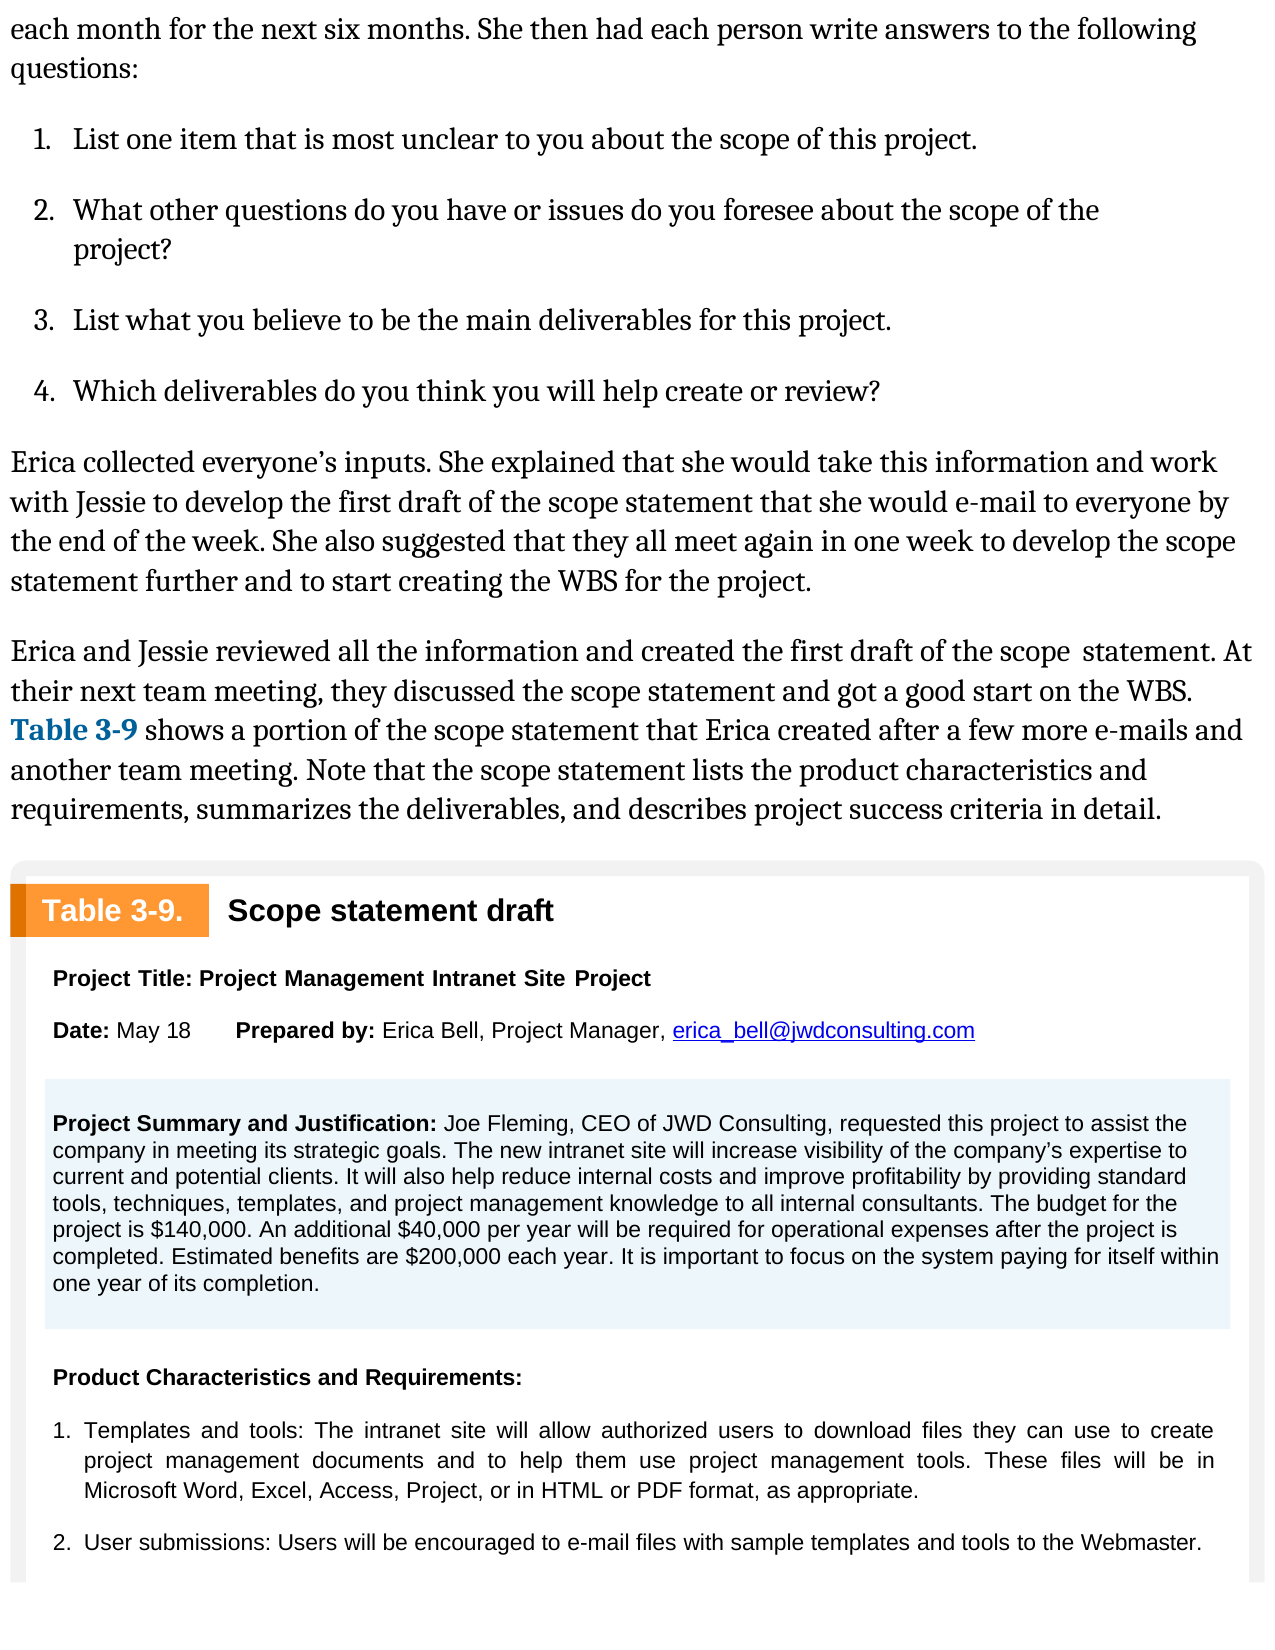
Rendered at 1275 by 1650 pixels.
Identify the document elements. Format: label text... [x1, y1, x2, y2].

list List one item that is most unclear to you about the scope of this project. [34, 121, 1275, 157]
list What other questions do you have or issues do you foresee about the scope of the project? [34, 192, 1161, 268]
text Erica collected everyone’s inputs. She explained that she would take this information and work with Jessie to develop the first draft of the scope statement that she would e-mail to everyone by the end of the week. She also suggested that they all meet again in one week to develop the scope statement further and to start creating the WBS for the project. [10, 445, 1247, 599]
text each month for the next six months. She then had each person write answers to the following questions: [10, 11, 1275, 86]
text Erica and Jessie reviewed all the information and created the first draft of the scope statement. At their next team meeting, they discussed the scope statement and got a good start on the WBS. Table 3-9 shows a portion of the scope statement that Erica created after a few more e-mails and another team meeting. Note that the scope statement lists the product characteristics and requirements, summarizes the deliverables, and describes project success criteria in detail. [10, 634, 1258, 827]
list Which deliverables do you think you will help create or review? [34, 373, 1275, 409]
list List what you believe to be the main deliverables for this project. [34, 302, 1275, 338]
